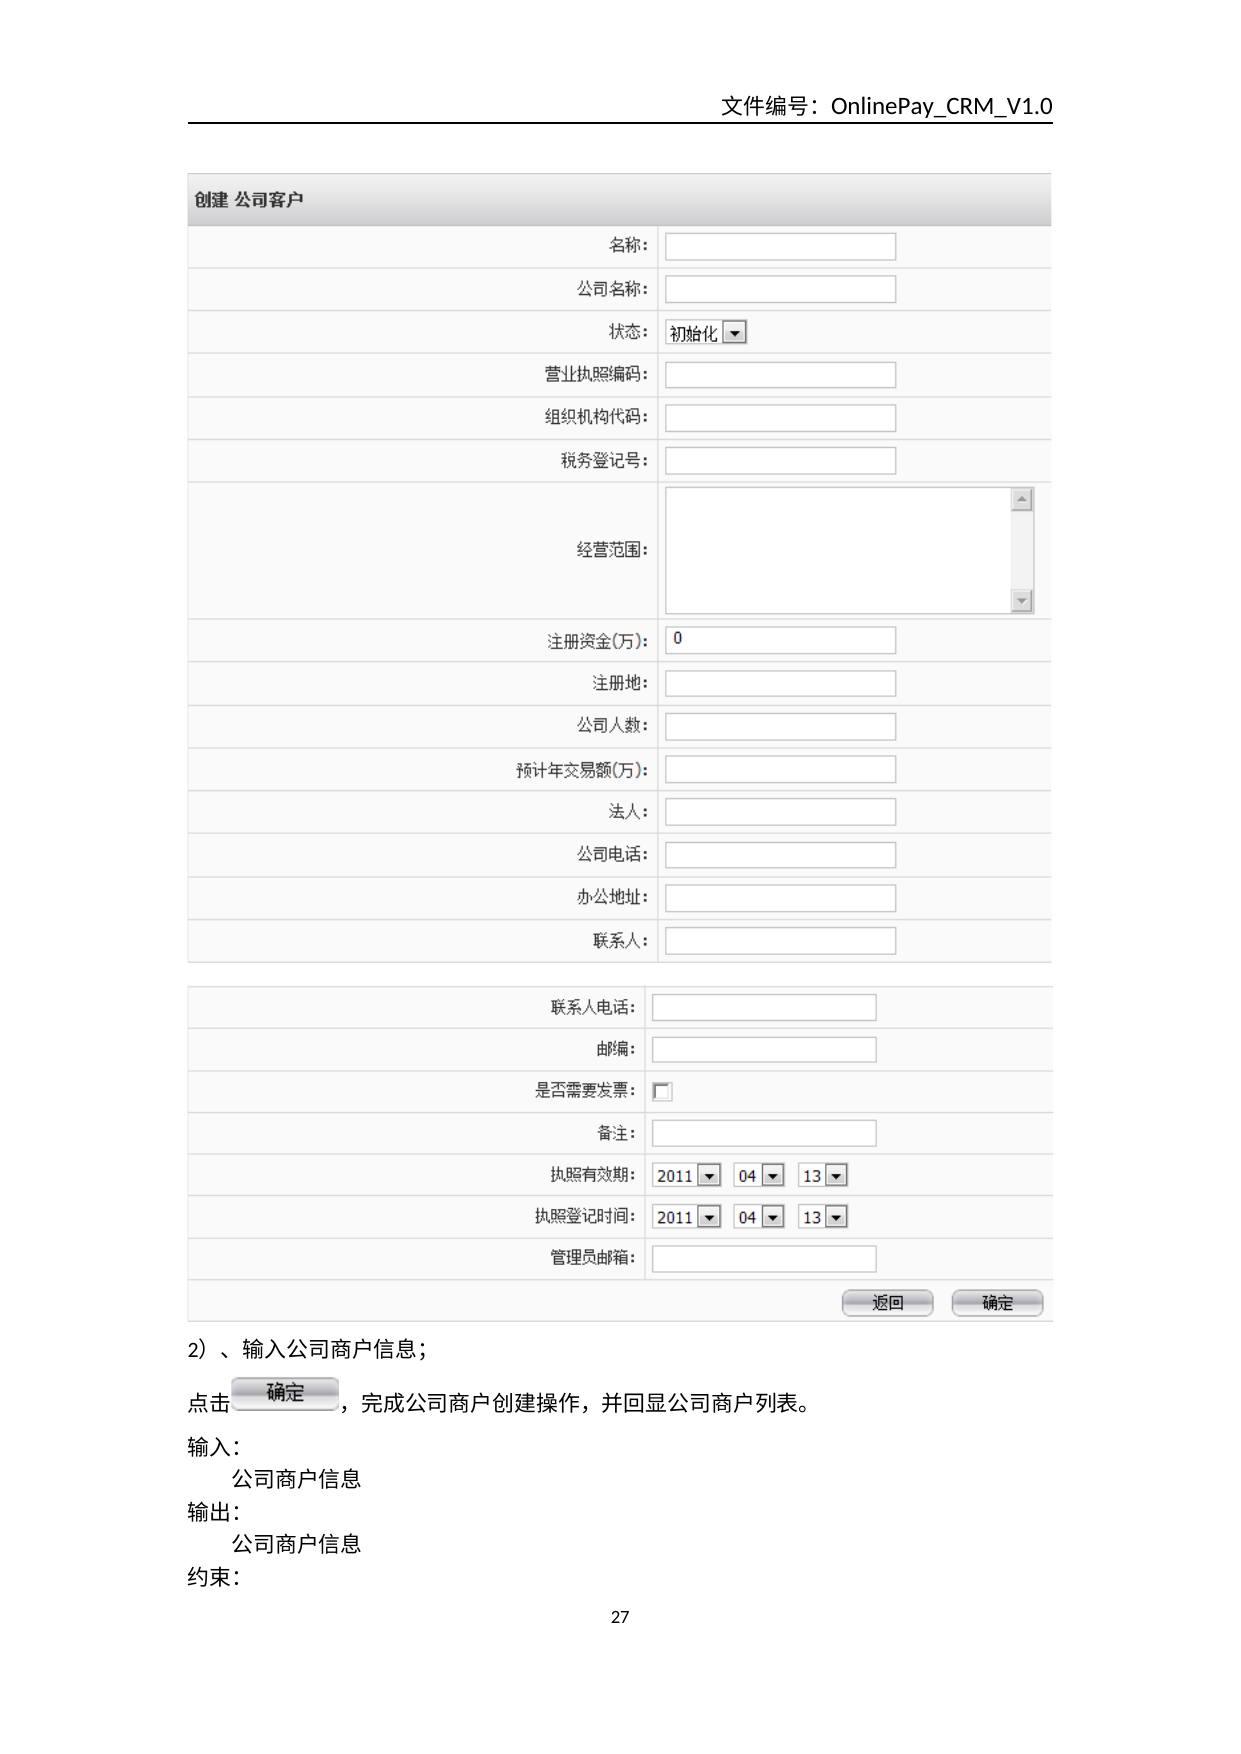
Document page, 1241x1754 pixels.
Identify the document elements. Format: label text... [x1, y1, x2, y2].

text 输入： [187, 1429, 1053, 1462]
picture [187, 985, 1054, 1322]
text 约束： [187, 1559, 1053, 1592]
text 公司商户信息 [187, 1527, 1053, 1559]
picture [187, 173, 1052, 963]
text 2）、输入公司商户信息； [187, 1332, 1053, 1364]
picture [231, 1376, 339, 1411]
text 点击，完成公司商户创建操作，并回显公司商户列表。 [187, 1364, 1053, 1429]
text 输出： [187, 1494, 1053, 1527]
text 公司商户信息 [187, 1462, 1053, 1494]
